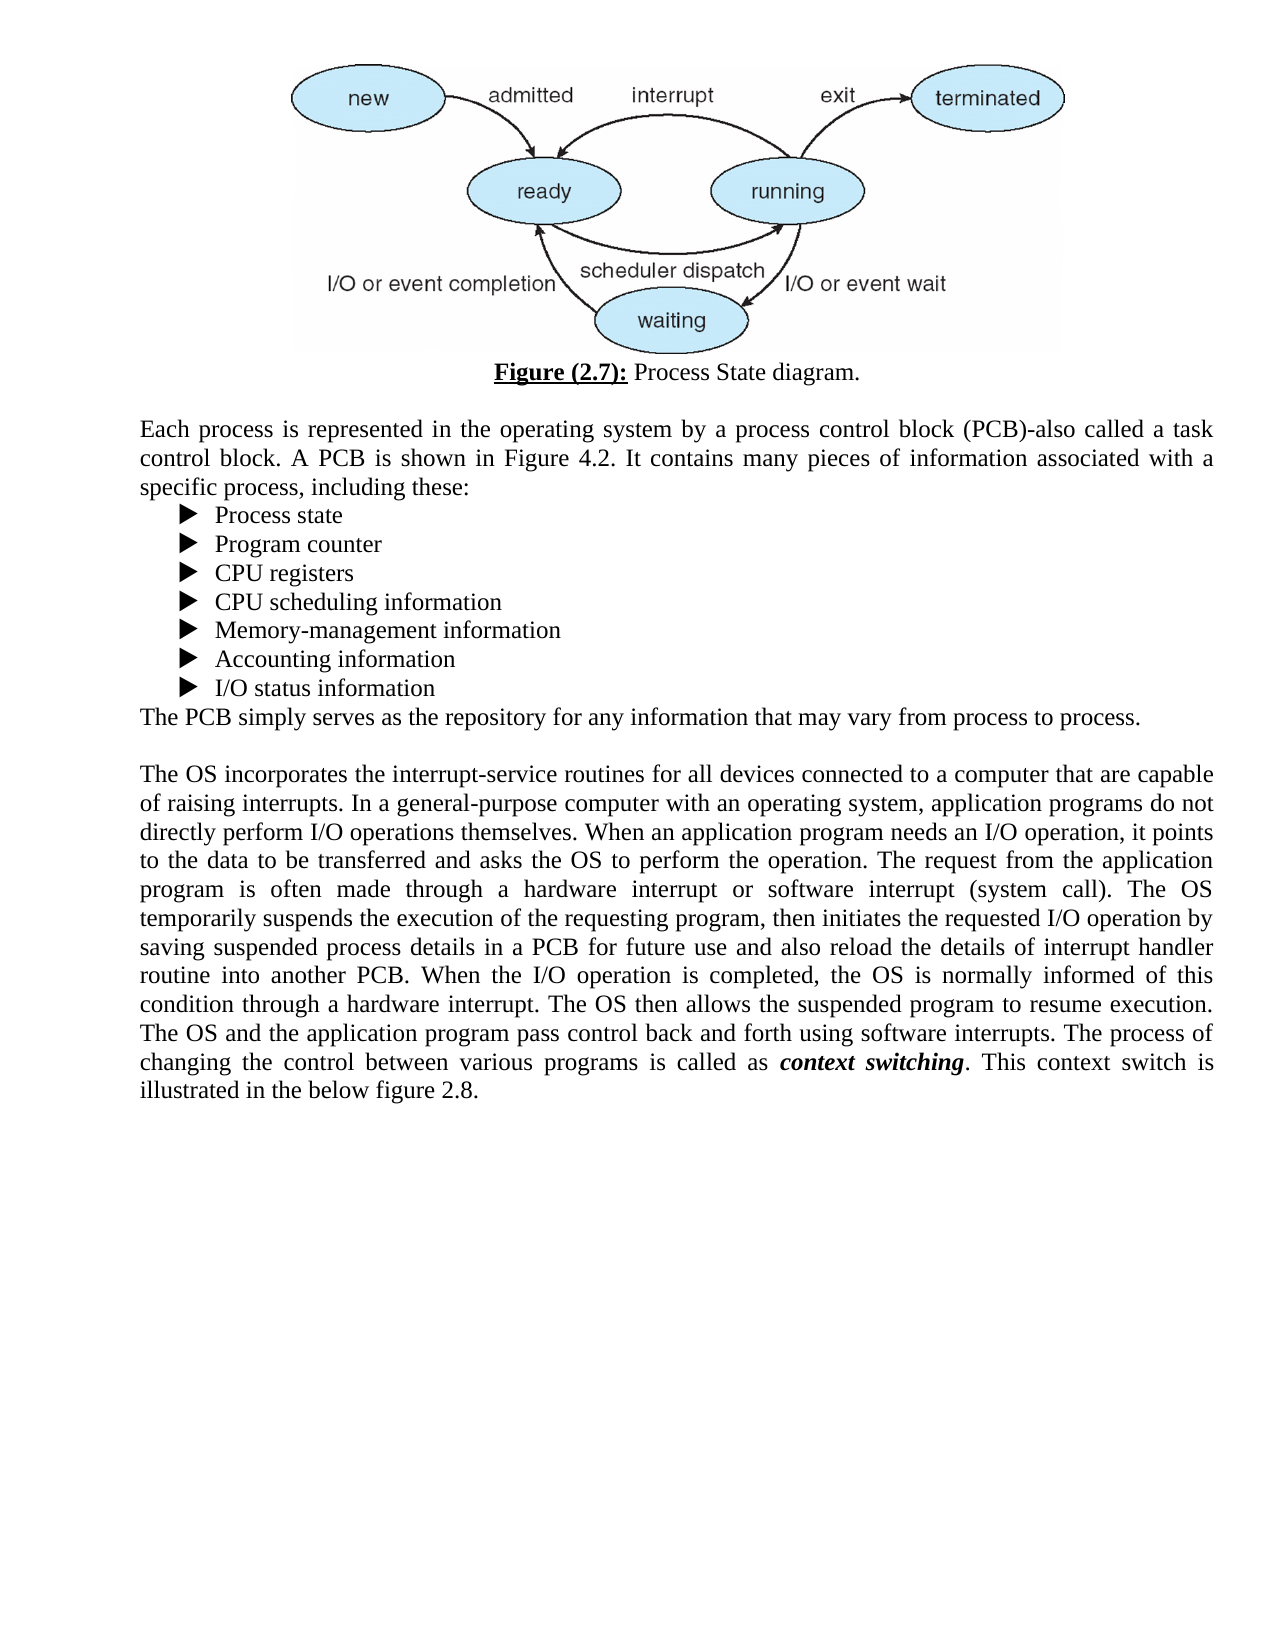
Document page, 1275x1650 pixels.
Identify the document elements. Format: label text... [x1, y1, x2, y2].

text The PCB simply serves as the repository for any information that may vary from process to process. [139, 702, 1214, 731]
text Figure (2.7): Process State diagram. [139, 357, 1214, 386]
list Process state [177, 501, 1214, 529]
list Program counter [177, 529, 1214, 558]
picture [286, 59, 1068, 358]
text The OS incorporates the interrupt-service routines for all devices connected to a computer that are capable of raising interrupts. In a general-purpose computer with an operating system, application programs do not directly perform I/O operations themselves. When an application program needs an I/O operation, it points to the data to be transferred and asks the OS to perform the operation. The request from the application program is often made through a hardware interrupt or software interrupt (system call). The OS temporarily suspends the execution of the requesting program, then initiates the requested I/O operation by saving suspended process details in a PCB for future use and also reload the details of interrupt handler routine into another PCB. When the I/O operation is completed, the OS is normally informed of this condition through a hardware interrupt. The OS then allows the suspended program to resume execution. The OS and the application program pass control back and forth using software interrupts. The process of changing the control between various programs is called as context switching. This context switch is illustrated in the below figure 2.8. [139, 759, 1214, 1104]
list Memory-management information [177, 616, 1214, 644]
text Each process is represented in the operating system by a process control block (PCB)-also called a task control block. A PCB is shown in Figure 4.2. It contains many pieces of information associated with a specific process, including these: [139, 414, 1214, 501]
list CPU scheduling information [177, 587, 1214, 616]
list CPU registers [177, 558, 1214, 587]
list Accounting information [177, 644, 1214, 673]
list I/O status information [177, 673, 1214, 702]
